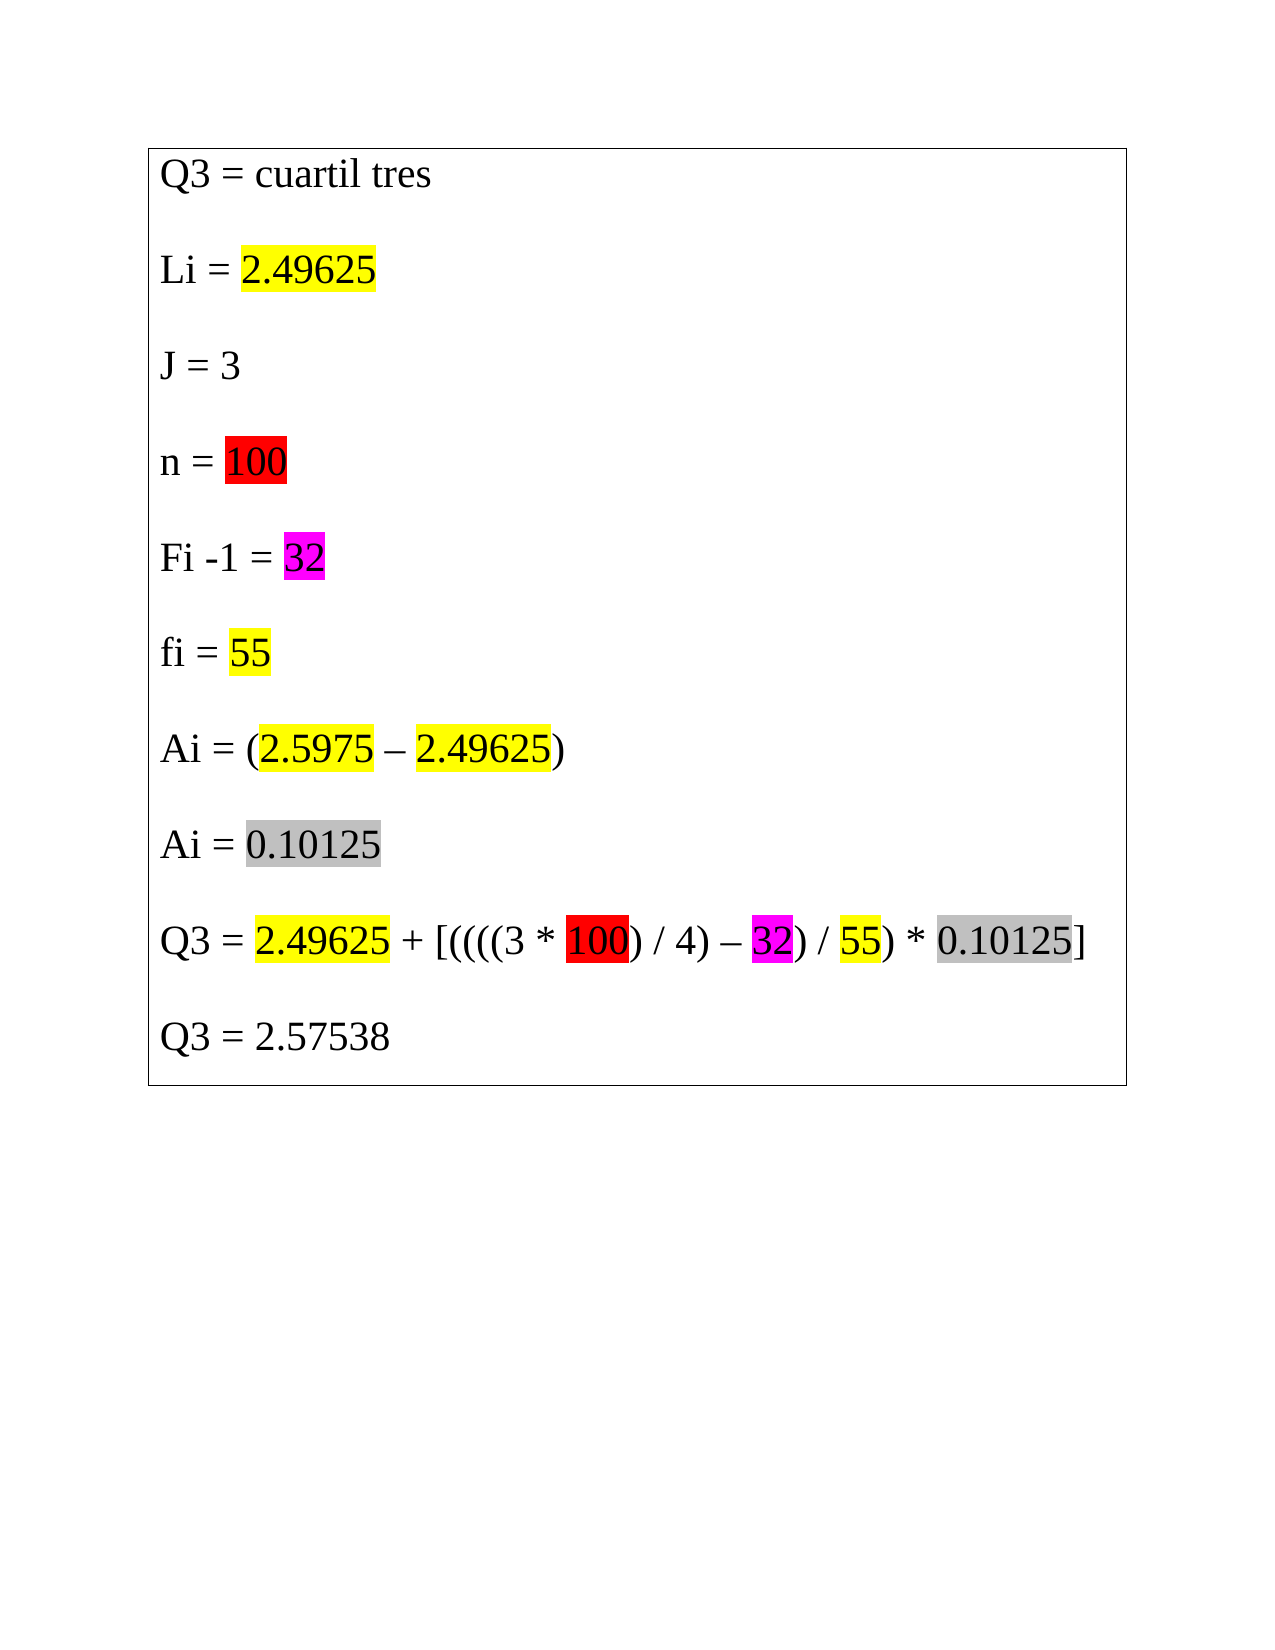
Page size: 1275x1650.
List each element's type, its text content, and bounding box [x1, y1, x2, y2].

table_header Q3 = cuartil tres Li = 2.49625 J = 3 n = 100 Fi -1 = 32 fi = 55 Ai = (2.5975 – 2.49625) Ai = 0.10125 Q3 = 2.49625 + [((((3 * 100) / 4) – 32) / 55) * 0.10125] Q3 = 2.57538 [149, 149, 1126, 1085]
